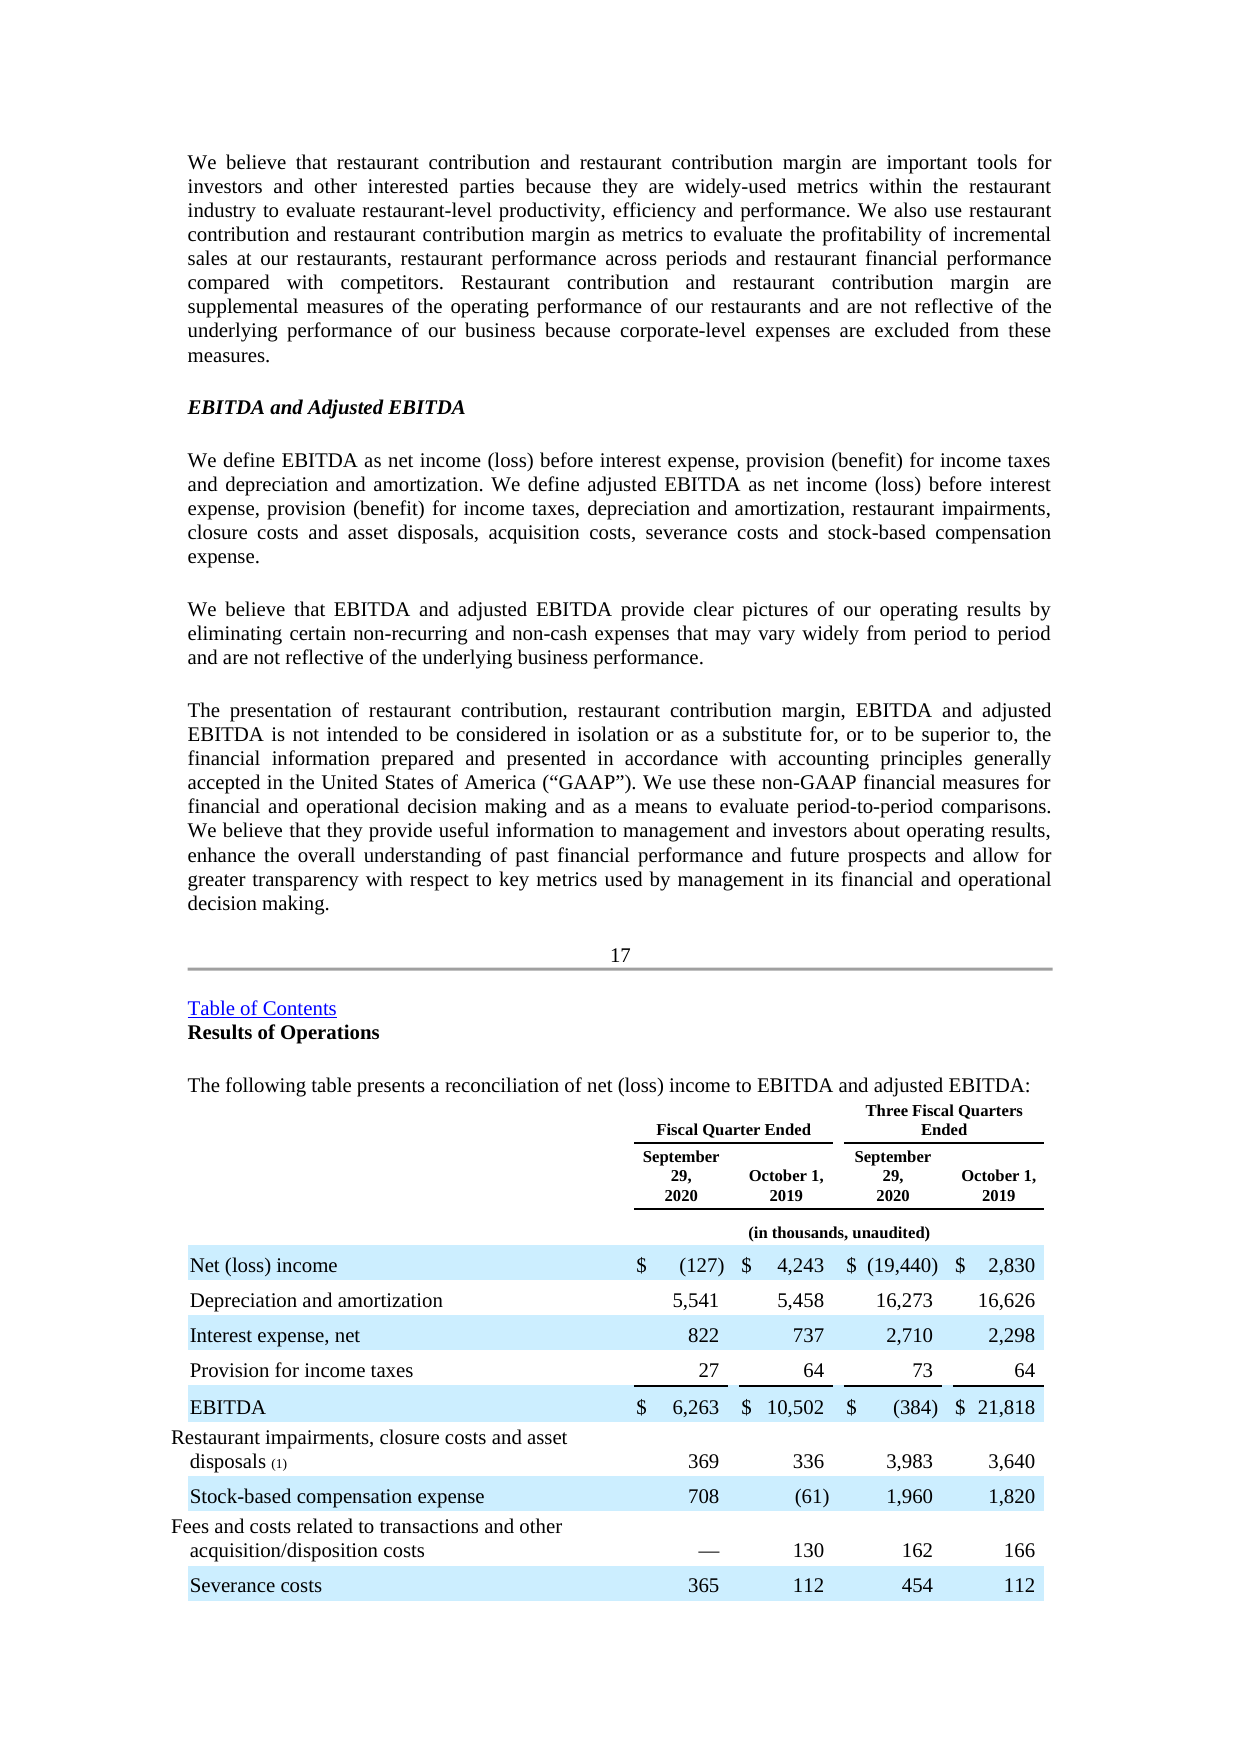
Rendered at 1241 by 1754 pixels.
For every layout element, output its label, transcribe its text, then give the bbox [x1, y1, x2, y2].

text EBITDA and Adjusted EBITDA [187, 395, 1053, 419]
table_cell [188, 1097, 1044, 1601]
text Table of Contents [187, 996, 1053, 1020]
text Results of Operations [187, 1020, 1053, 1044]
text The following table presents a reconciliation of net (loss) income to EBITDA and adjusted EBITDA: [187, 1073, 1053, 1097]
text The presentation of restaurant contribution, restaurant contribution margin, EBITDA and adjusted EBITDA is not intended to be considered in isolation or as a substitute for, or to be superior to, the financial information prepared and presented in accordance with accounting principles generally accepted in the United States of America (“GAAP”). We use these non-GAAP financial measures for financial and operational decision making and as a means to evaluate period-to-period comparisons. We believe that they provide useful information to management and investors about operating results, enhance the overall understanding of past financial performance and future prospects and allow for greater transparency with respect to key metrics used by management in its financial and operational decision making. [187, 698, 1053, 915]
text We define EBITDA as net income (loss) before interest expense, provision (benefit) for income taxes and depreciation and amortization. We define adjusted EBITDA as net income (loss) before interest expense, provision (benefit) for income taxes, depreciation and amortization, restaurant impairments, closure costs and asset disposals, acquisition costs, severance costs and stock-based compensation expense. [187, 448, 1053, 568]
text We believe that restaurant contribution and restaurant contribution margin are important tools for investors and other interested parties because they are widely-used metrics within the restaurant industry to evaluate restaurant-level productivity, efficiency and performance. We also use restaurant contribution and restaurant contribution margin as metrics to evaluate the profitability of incremental sales at our restaurants, restaurant performance across periods and restaurant financial performance compared with competitors. Restaurant contribution and restaurant contribution margin are supplemental measures of the operating performance of our restaurants and are not reflective of the underlying performance of our business because corporate-level expenses are excluded from these measures. [187, 150, 1053, 367]
text We believe that EBITDA and adjusted EBITDA provide clear pictures of our operating results by eliminating certain non-recurring and non-cash expenses that may vary widely from period to period and are not reflective of the underlying business performance. [187, 597, 1053, 669]
text 17 [187, 943, 1053, 967]
